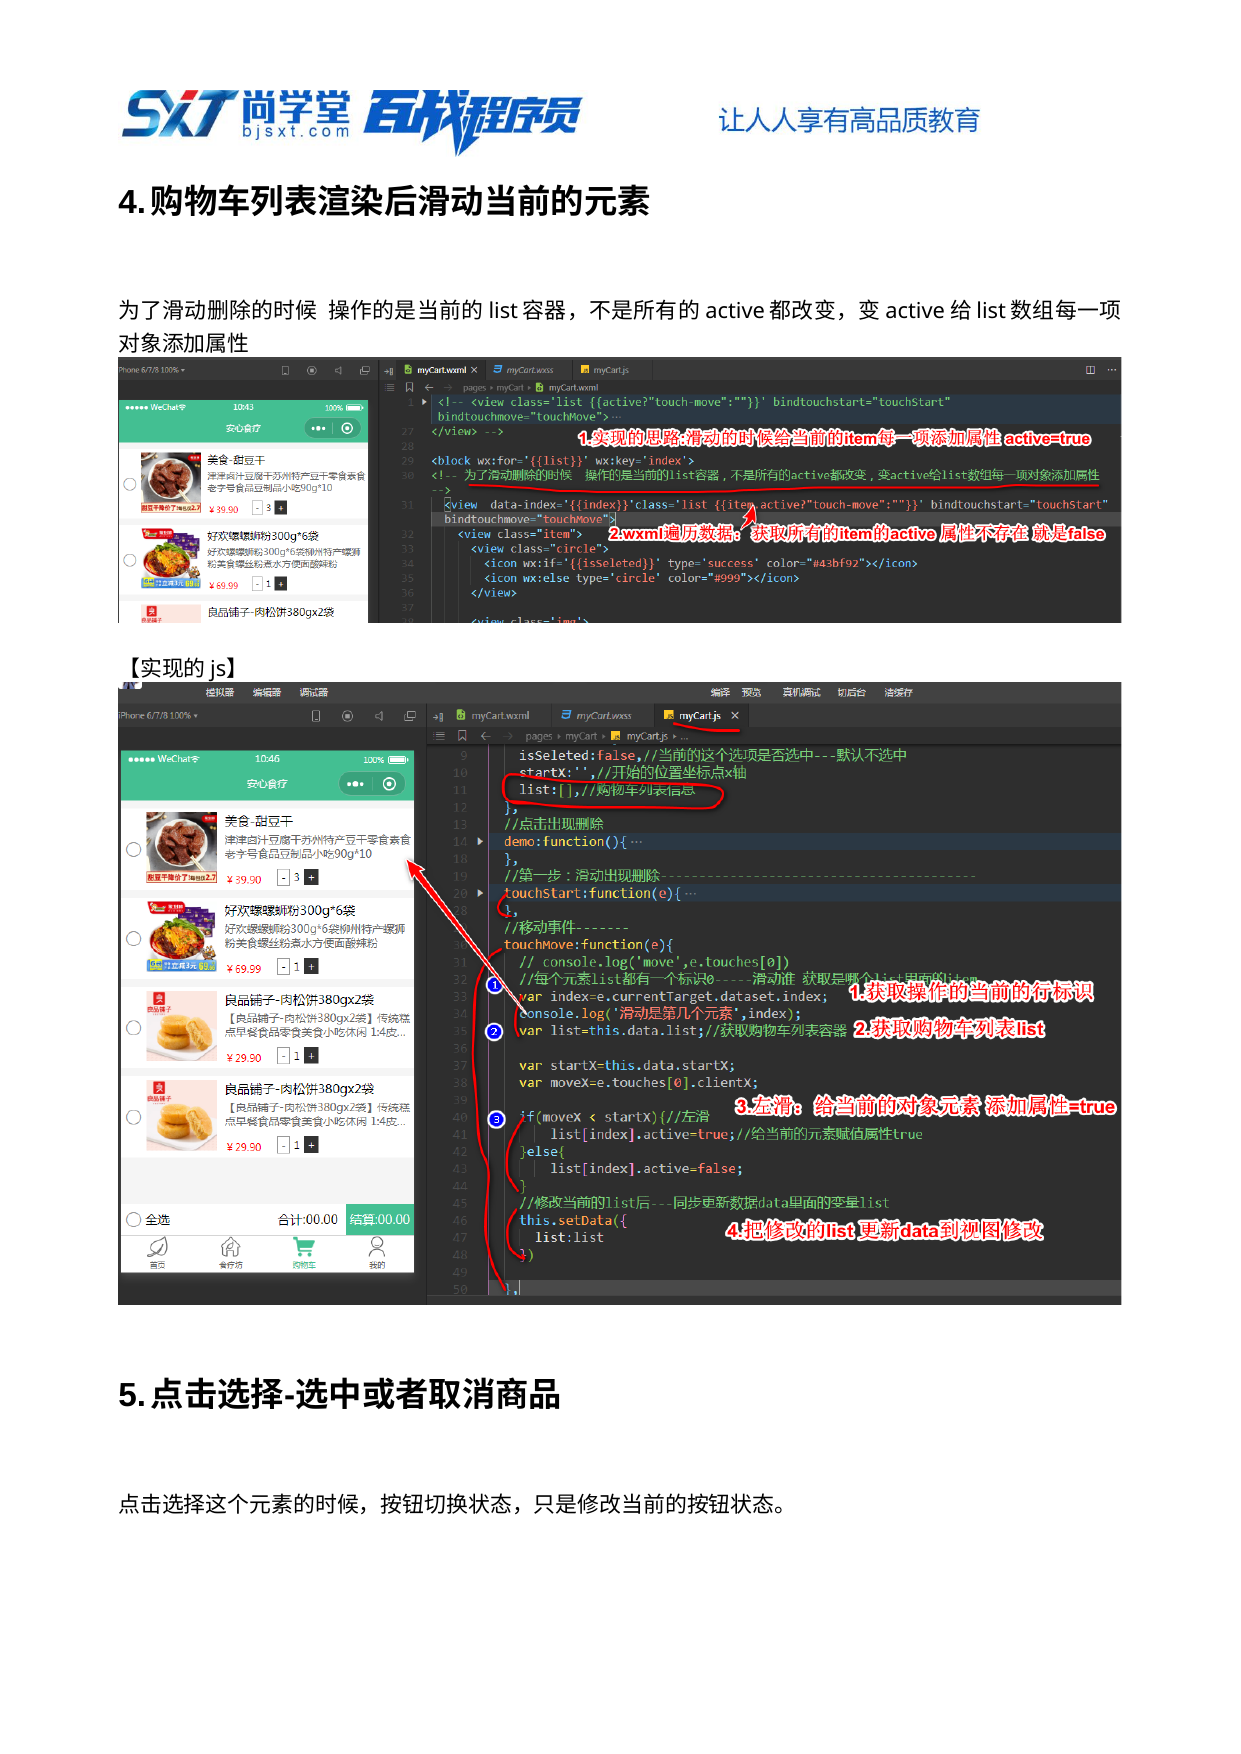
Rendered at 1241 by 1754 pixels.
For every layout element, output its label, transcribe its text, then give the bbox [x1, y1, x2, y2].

picture [118, 682, 1122, 1305]
picture [118, 90, 984, 157]
list 【实现的js】 [118, 650, 1122, 682]
list 为了滑动删除的时候 操作的是当前的list容器，不是所有的active都改变，变active给list数组每一项对象添加属性 [118, 293, 1122, 357]
subtitle 购物车列表渲染后滑动当前的元素 [118, 166, 1122, 231]
picture [118, 357, 1122, 623]
subtitle 点击选择-选中或者取消商品 [118, 1360, 1122, 1425]
list 点击选择这个元素的时候，按钮切换状态，只是修改当前的按钮状态。 [118, 1487, 1122, 1519]
